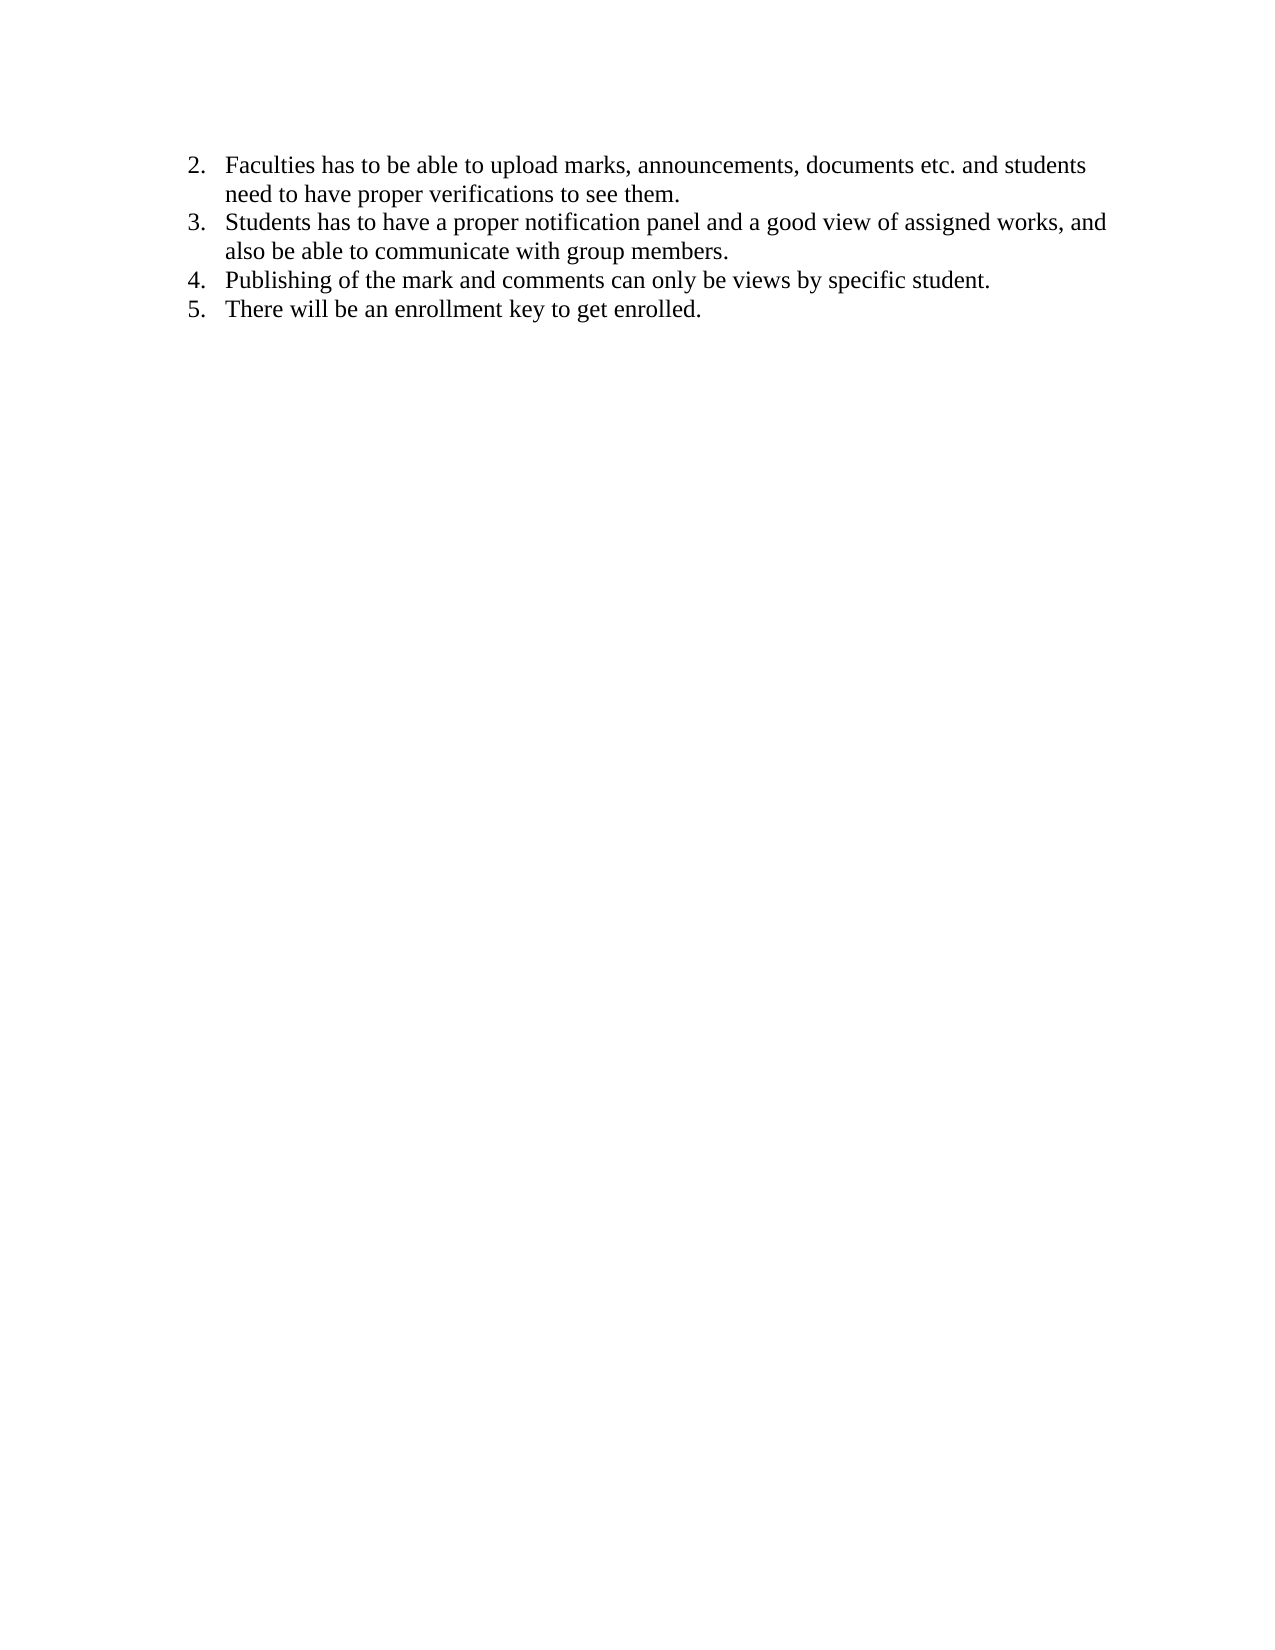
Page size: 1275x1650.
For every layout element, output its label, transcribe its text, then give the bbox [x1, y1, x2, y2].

list There will be an enrollment key to get enrolled. [187, 294, 1125, 322]
list Students has to have a proper notification panel and a good view of assigned works, and also be able to communicate with group members. [187, 207, 1125, 265]
list Publishing of the mark and comments can only be views by specific student. [187, 265, 1125, 294]
list Faculties has to be able to upload marks, announcements, documents etc. and students need to have proper verifications to see them. [187, 150, 1125, 207]
